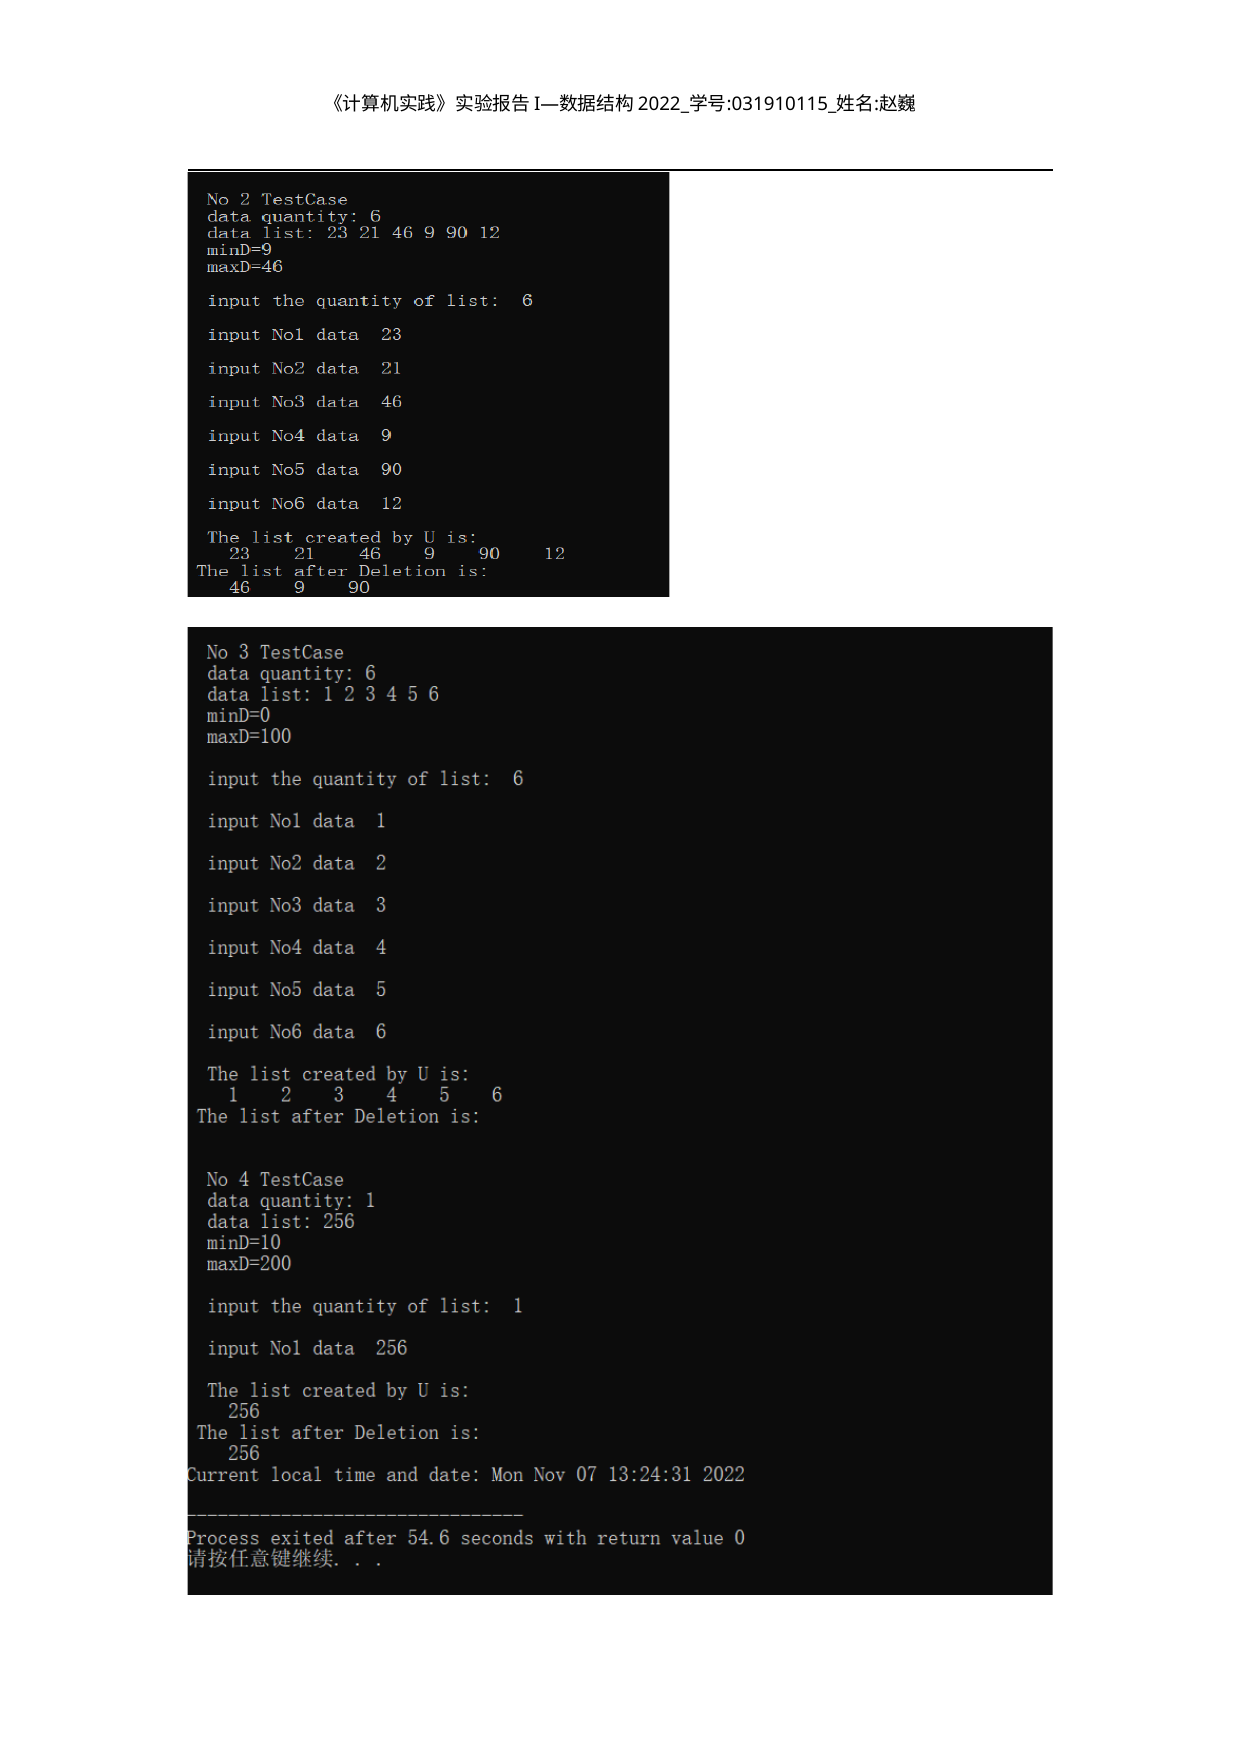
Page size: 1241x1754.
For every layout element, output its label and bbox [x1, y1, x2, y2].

picture [187, 172, 670, 597]
picture [187, 627, 1053, 1595]
